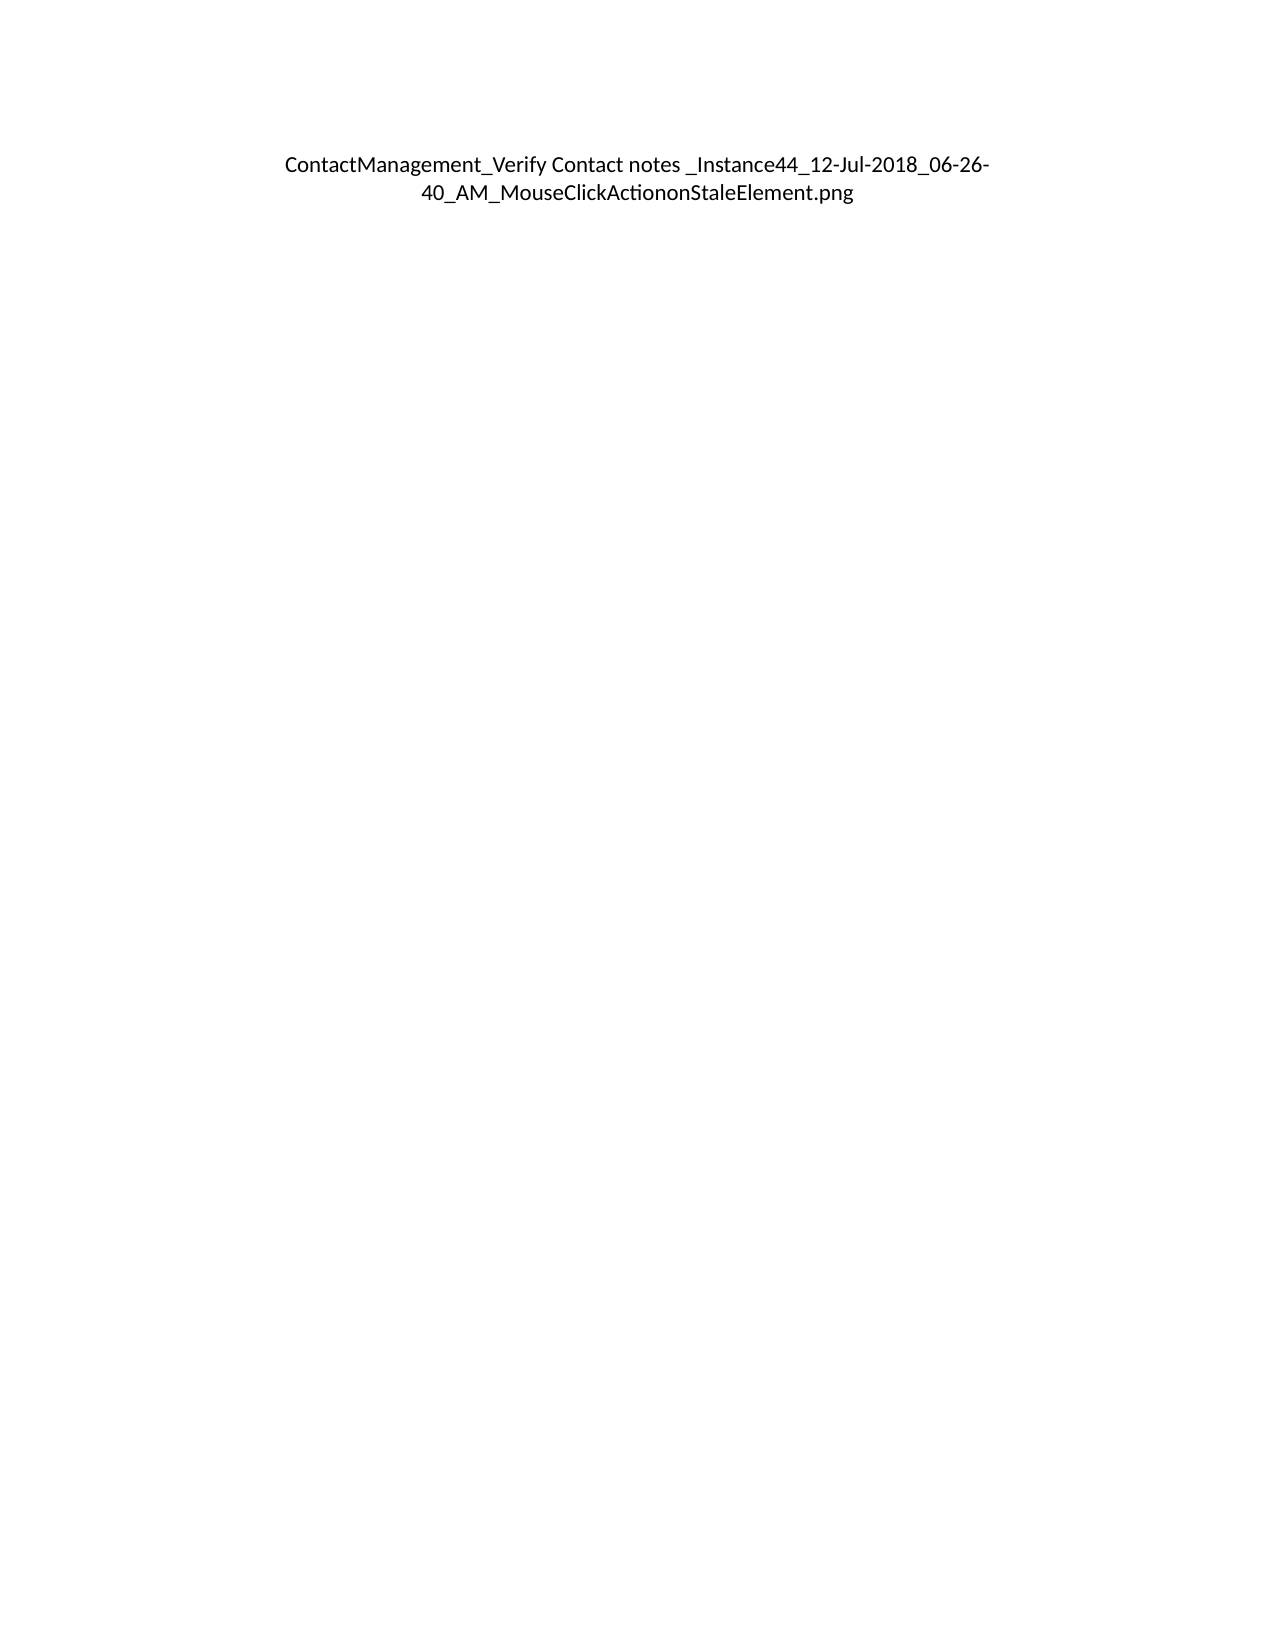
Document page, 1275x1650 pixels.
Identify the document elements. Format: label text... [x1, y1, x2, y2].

text ContactManagement_Verify Contact notes _Instance44_12-Jul-2018_06-26-40_AM_MouseClickActiononStaleElement.png [150, 150, 1125, 218]
